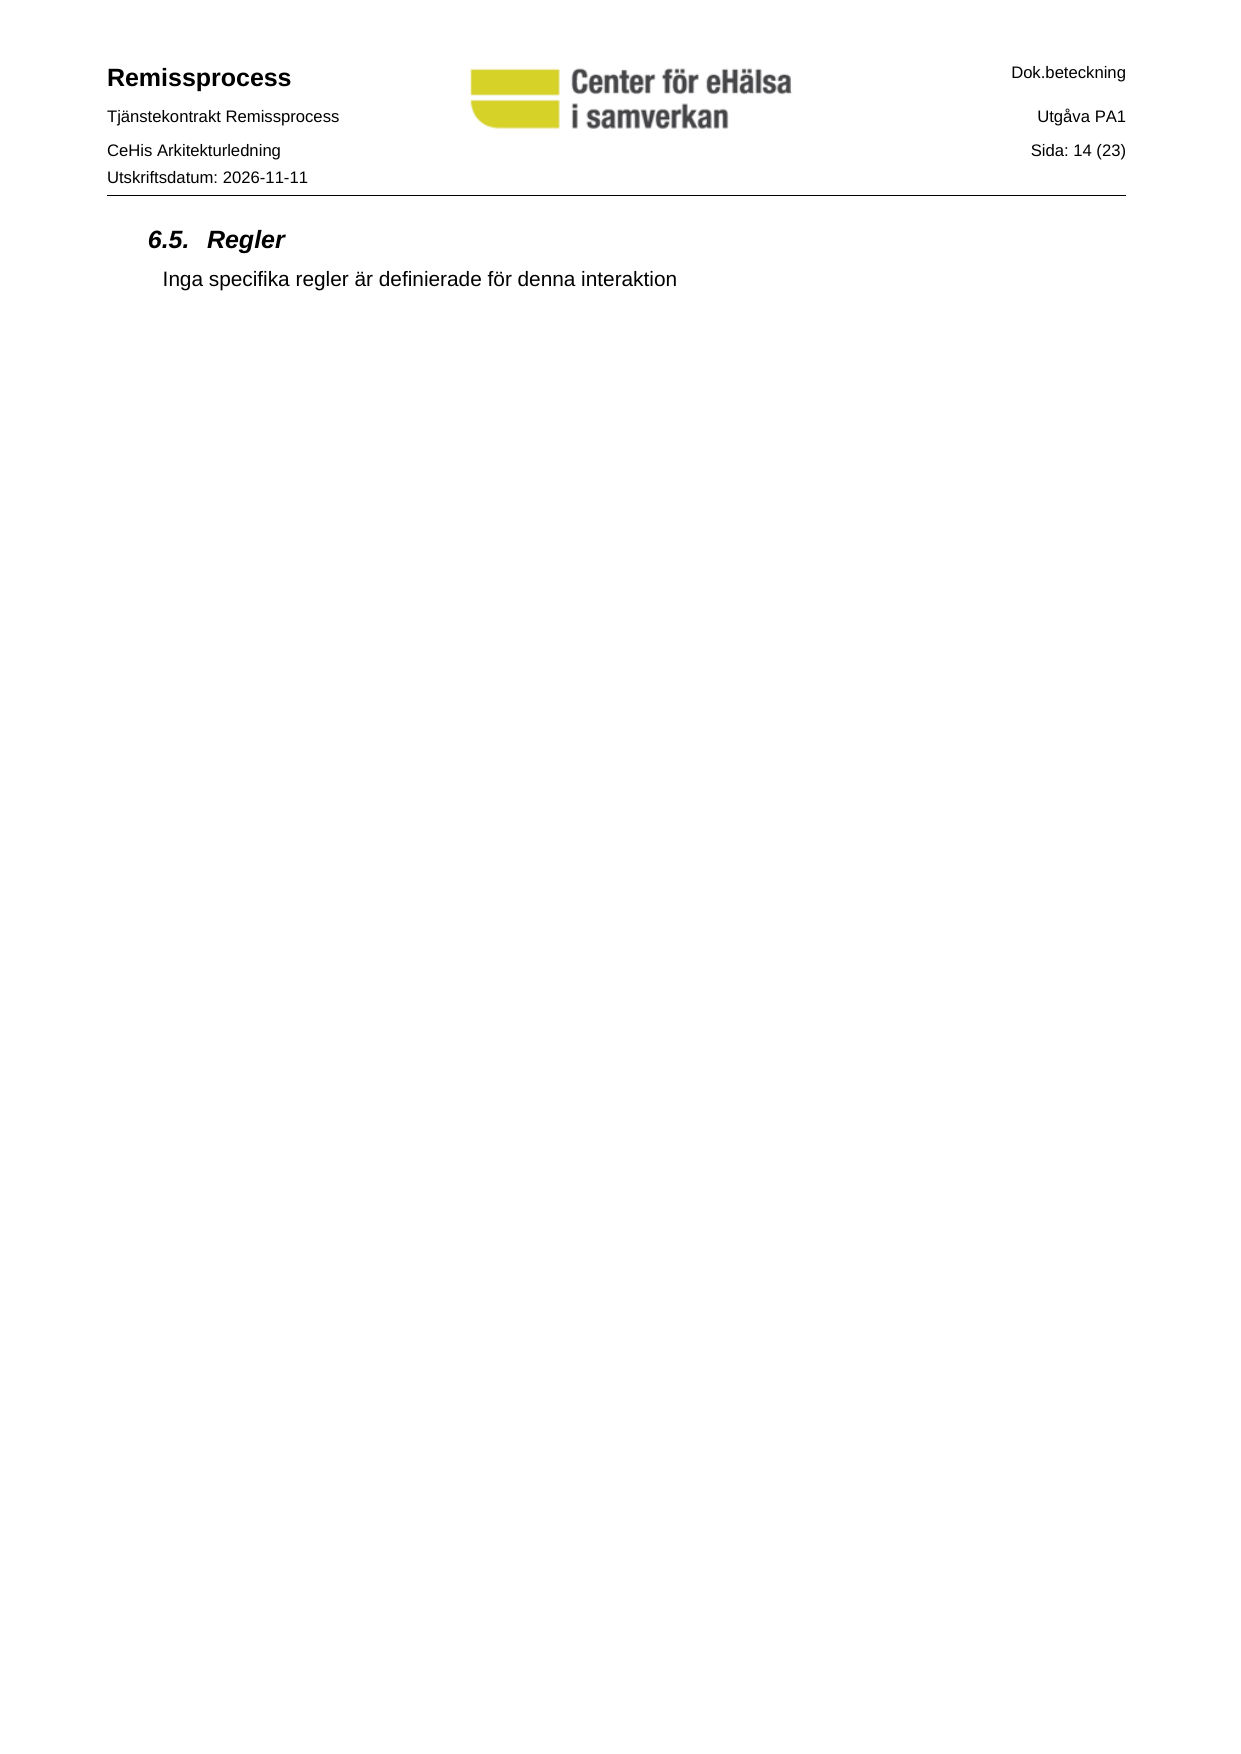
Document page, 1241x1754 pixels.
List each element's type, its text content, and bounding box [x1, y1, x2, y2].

picture [465, 63, 797, 136]
subtitle Regler [148, 225, 933, 254]
text Inga specifika regler är definierade för denna interaktion [162, 266, 1092, 290]
